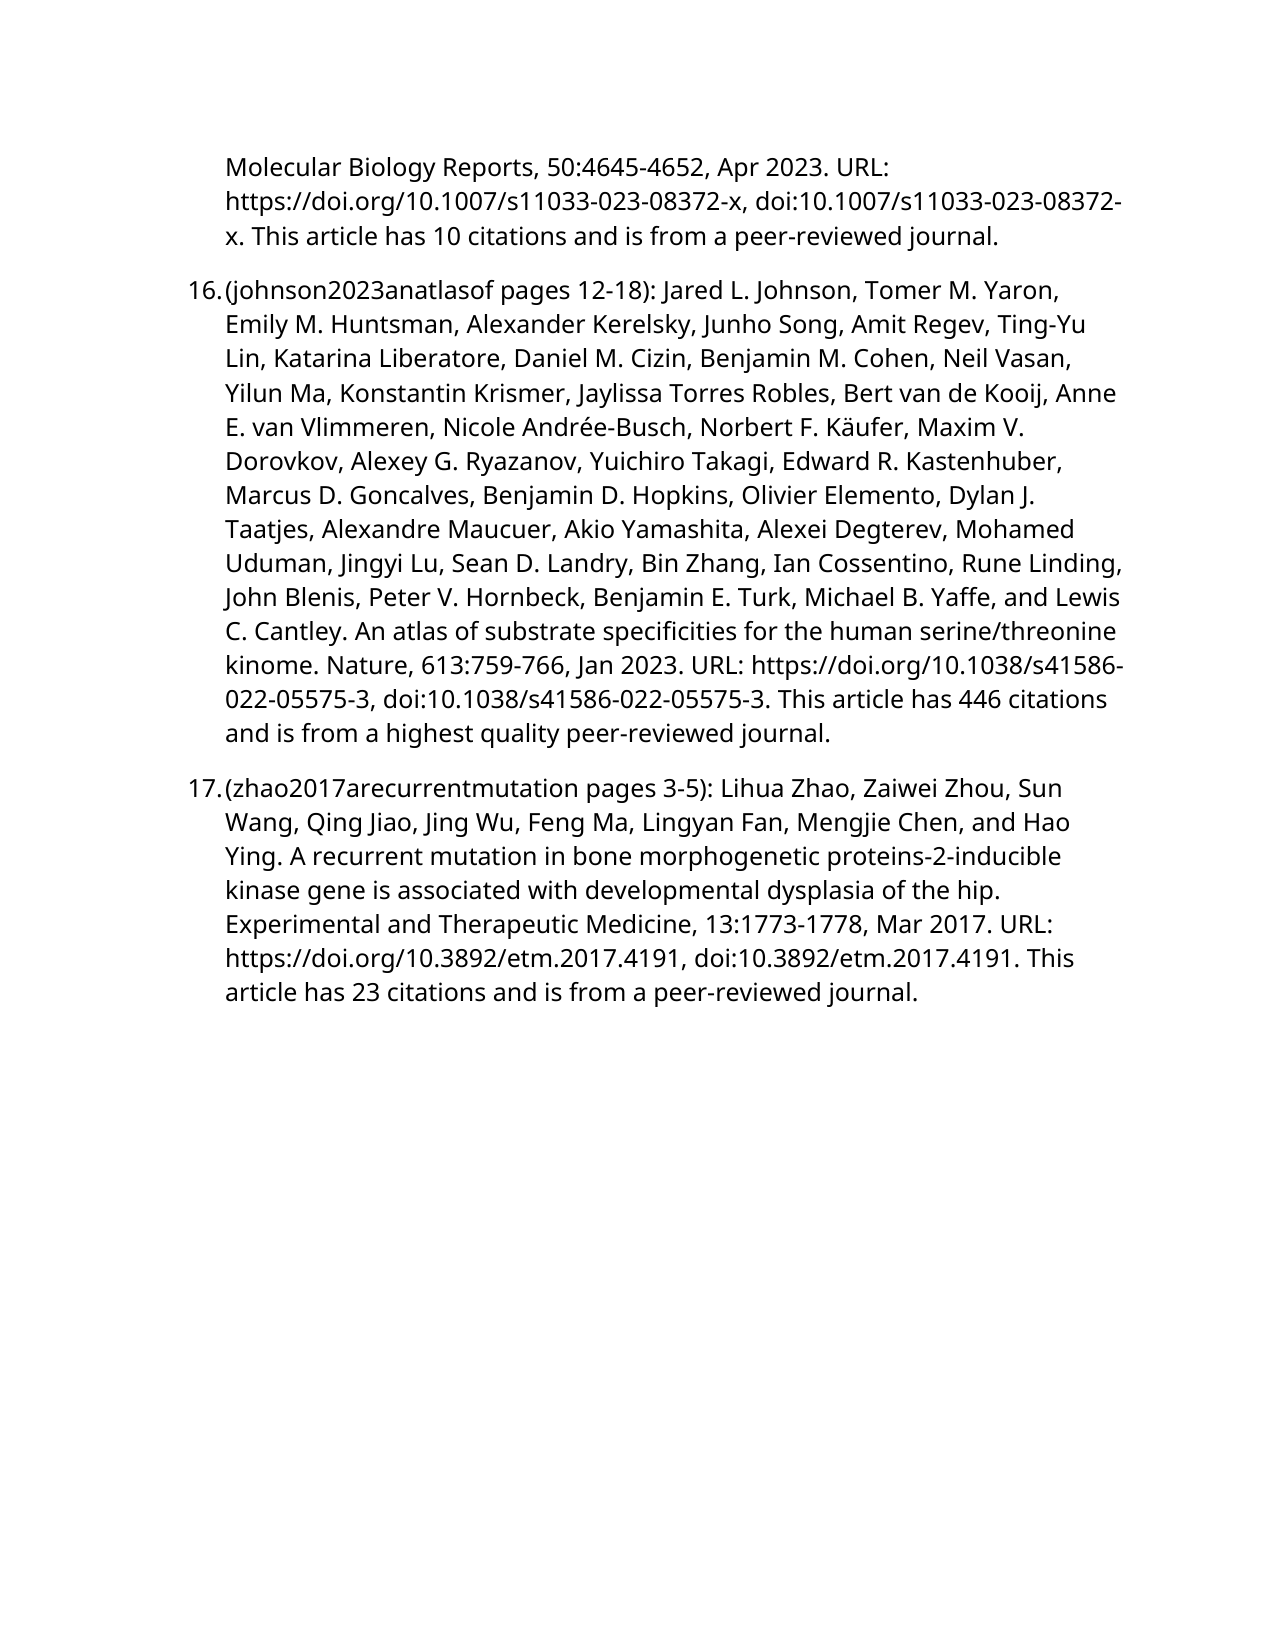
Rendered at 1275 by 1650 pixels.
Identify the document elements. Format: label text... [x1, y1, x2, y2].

list (zhao2017arecurrentmutation pages 3-5): Lihua Zhao, Zaiwei Zhou, Sun Wang, Qing Jiao, Jing Wu, Feng Ma, Lingyan Fan, Mengjie Chen, and Hao Ying. A recurrent mutation in bone morphogenetic proteins-2-inducible kinase gene is associated with developmental dysplasia of the hip. Experimental and Therapeutic Medicine, 13:1773-1778, Mar 2017. URL: https://doi.org/10.3892/etm.2017.4191, doi:10.3892/etm.2017.4191. This article has 23 citations and is from a peer-reviewed journal. [187, 771, 1125, 1009]
list (johnson2023anatlasof pages 12-18): Jared L. Johnson, Tomer M. Yaron, Emily M. Huntsman, Alexander Kerelsky, Junho Song, Amit Regev, Ting-Yu Lin, Katarina Liberatore, Daniel M. Cizin, Benjamin M. Cohen, Neil Vasan, Yilun Ma, Konstantin Krismer, Jaylissa Torres Robles, Bert van de Kooij, Anne E. van Vlimmeren, Nicole Andrée-Busch, Norbert F. Käufer, Maxim V. Dorovkov, Alexey G. Ryazanov, Yuichiro Takagi, Edward R. Kastenhuber, Marcus D. Goncalves, Benjamin D. Hopkins, Olivier Elemento, Dylan J. Taatjes, Alexandre Maucuer, Akio Yamashita, Alexei Degterev, Mohamed Uduman, Jingyi Lu, Sean D. Landry, Bin Zhang, Ian Cossentino, Rune Linding, John Blenis, Peter V. Hornbeck, Benjamin E. Turk, Michael B. Yaffe, and Lewis C. Cantley. An atlas of substrate specificities for the human serine/threonine kinome. Nature, 613:759-766, Jan 2023. URL: https://doi.org/10.1038/s41586-022-05575-3, doi:10.1038/s41586-022-05575-3. This article has 446 citations and is from a highest quality peer-reviewed journal. [187, 273, 1125, 750]
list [187, 150, 1125, 252]
